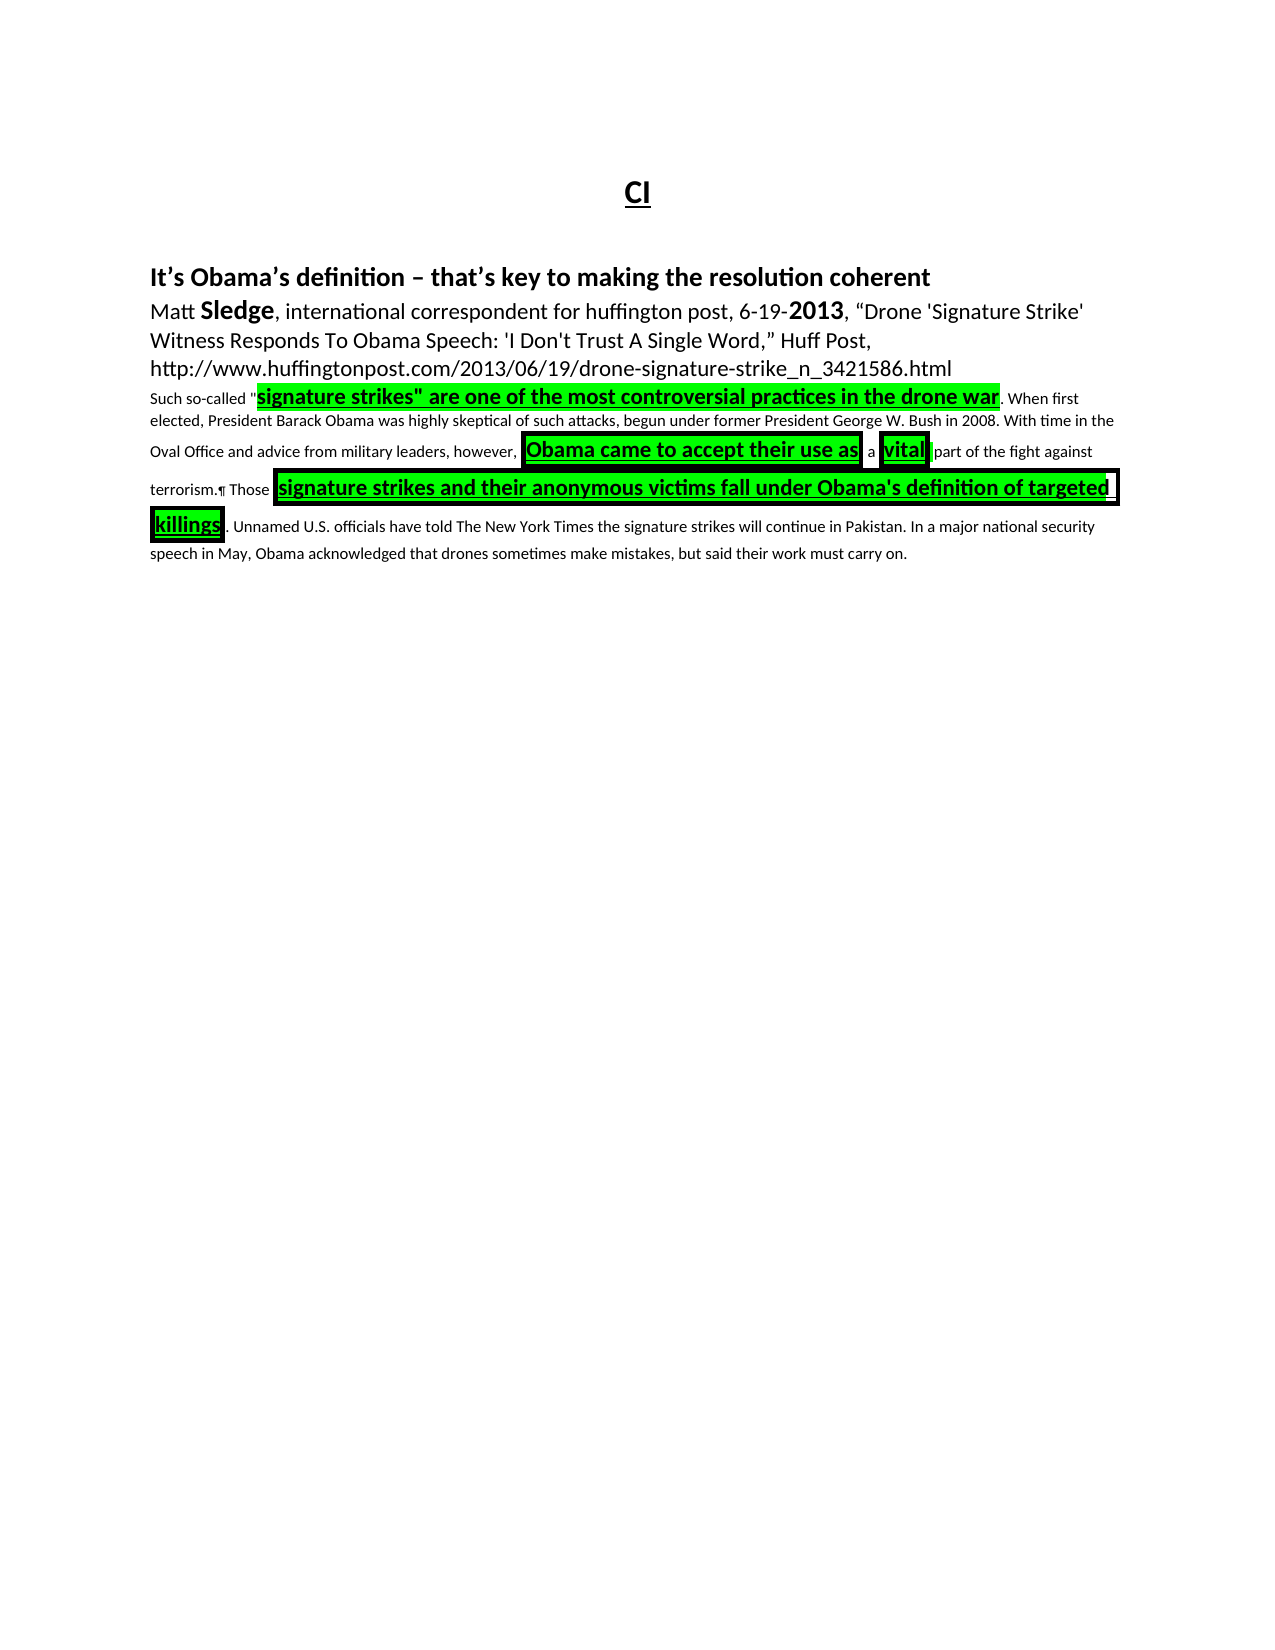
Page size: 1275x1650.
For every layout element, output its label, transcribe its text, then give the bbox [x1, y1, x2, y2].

subtitle It’s Obama’s definition – that’s key to making the resolution coherent [150, 260, 1125, 293]
text Matt Sledge, international correspondent for huffington post, 6-19-2013, “Drone 'Signature Strike' Witness Responds To Obama Speech: 'I Don't Trust A Single Word,” Huff Post, http://www.huffingtonpost.com/2013/06/19/drone-signature-strike_n_3421586.html [150, 293, 1125, 382]
text Such so-called "signature strikes" are one of the most controversial practices in the drone war. When first elected, President Barack Obama was highly skeptical of such attacks, begun under former President George W. Bush in 2008. With time in the Oval Office and advice from military leaders, however, Obama came to accept their use as a vital part of the fight against terrorism.¶ Those signature strikes and their anonymous victims fall under Obama's definition of targeted killings. Unnamed U.S. officials have told The New York Times the signature strikes will continue in Pakistan. In a major national security speech in May, Obama acknowledged that drones sometimes make mistakes, but said their work must carry on. [150, 382, 1125, 563]
subtitle CI [150, 171, 1125, 212]
